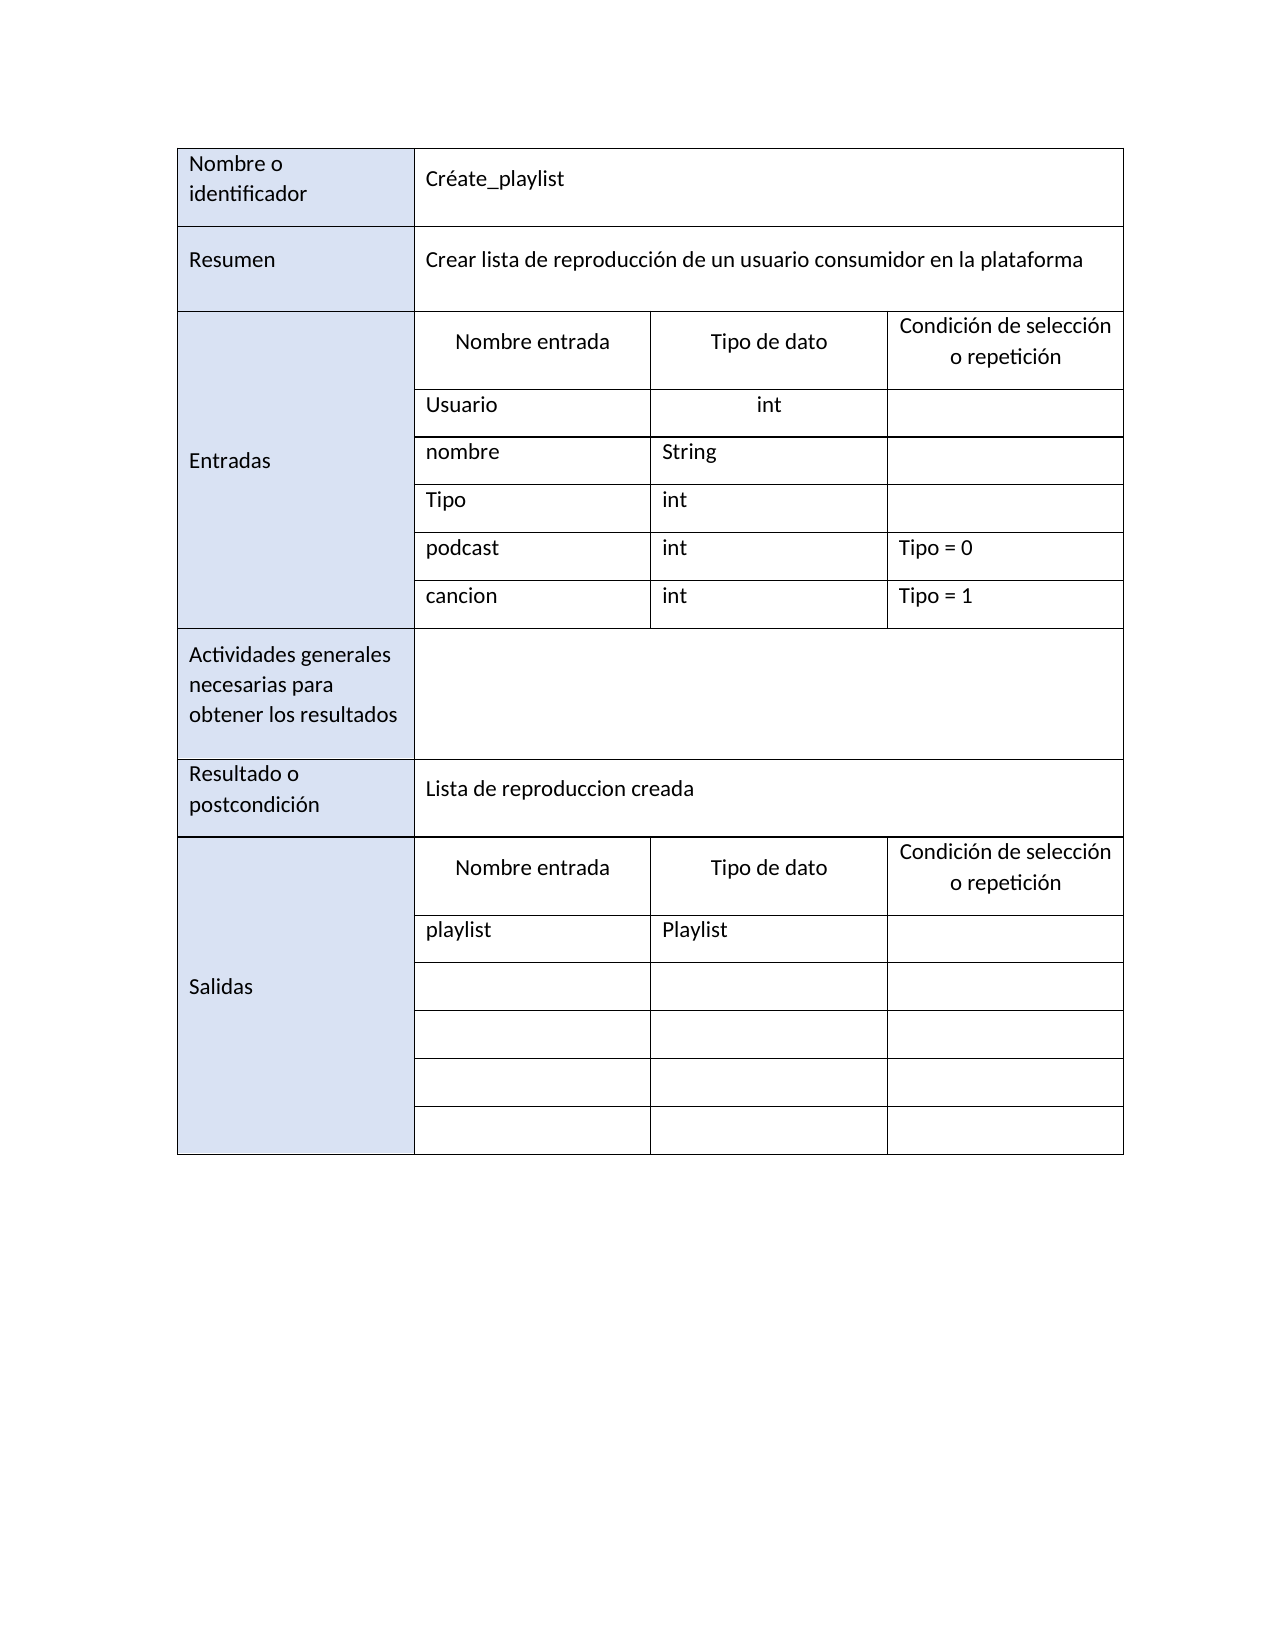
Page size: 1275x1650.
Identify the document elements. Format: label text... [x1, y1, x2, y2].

table_cell Resultado o postcondición [178, 760, 414, 836]
table_cell Crear lista de reproducción de un usuario consumidor en la plataforma [415, 227, 1123, 311]
table_cell [651, 1059, 887, 1106]
table_cell Tipo de dato [651, 838, 887, 914]
table_cell [888, 1107, 1123, 1153]
table_cell [415, 1059, 650, 1106]
table_cell [888, 1011, 1123, 1058]
table_cell [888, 438, 1123, 484]
table_cell String [651, 438, 887, 484]
table_header Nombre o identificador [178, 149, 414, 226]
table_cell Usuario [415, 390, 650, 436]
table_header Créate_playlist [415, 149, 1123, 226]
table_cell Playlist [651, 916, 887, 962]
table_cell Entradas [178, 312, 414, 628]
table_cell [651, 963, 887, 1010]
table_cell [415, 1011, 650, 1058]
table_cell playlist [415, 916, 650, 962]
table_cell int [651, 390, 887, 436]
table_cell [415, 1107, 650, 1153]
table_cell [651, 1011, 887, 1058]
table_cell [888, 916, 1123, 962]
table_cell Tipo = 1 [888, 581, 1123, 628]
table_cell Resumen [178, 227, 414, 311]
table_cell Nombre entrada [415, 312, 650, 389]
table_cell int [651, 485, 887, 532]
table_cell [415, 963, 650, 1010]
table_cell Nombre entrada [415, 838, 650, 914]
table_cell [888, 390, 1123, 436]
table_cell Salidas [178, 838, 414, 1153]
table_cell [888, 963, 1123, 1010]
table_cell nombre [415, 438, 650, 484]
table_cell Condición de selección o repetición [888, 838, 1123, 914]
table_cell podcast [415, 533, 650, 580]
table_cell Tipo = 0 [888, 533, 1123, 580]
table_cell [651, 1107, 887, 1153]
table_cell Condición de selección o repetición [888, 312, 1123, 389]
table_cell cancion [415, 581, 650, 628]
table_cell Actividades generales necesarias para obtener los resultados [178, 629, 414, 758]
table_cell int [651, 533, 887, 580]
table_cell [415, 629, 1123, 758]
table_cell [888, 1059, 1123, 1106]
table_cell [888, 485, 1123, 532]
table_cell int [651, 581, 887, 628]
table_cell Tipo de dato [651, 312, 887, 389]
table_cell Lista de reproduccion creada [415, 760, 1123, 836]
table_cell Tipo [415, 485, 650, 532]
